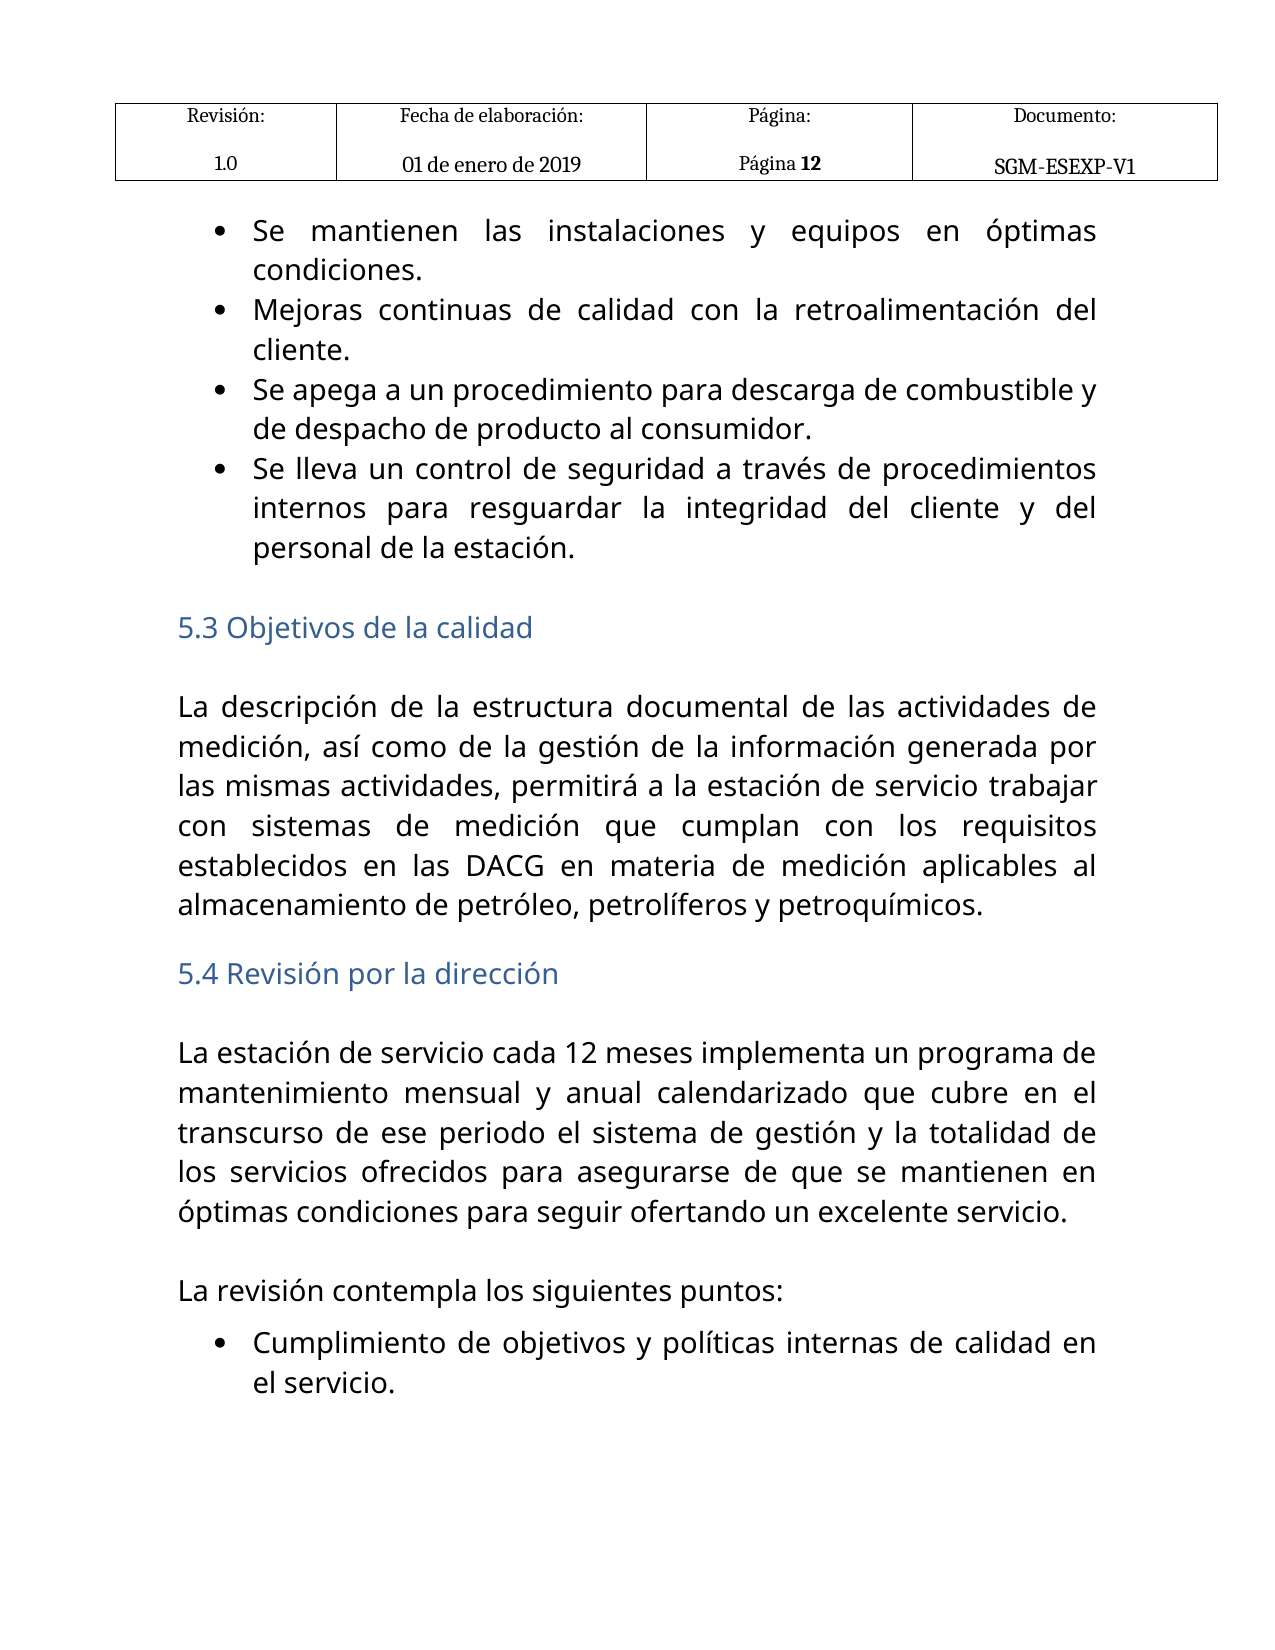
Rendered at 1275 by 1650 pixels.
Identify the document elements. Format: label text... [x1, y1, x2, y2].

subtitle 5.3 Objetivos de la calidad [177, 607, 1098, 647]
list Se lleva un control de seguridad a través de procedimientos internos para resguardar la integridad del cliente y del personal de la estación. [215, 448, 1098, 567]
list Cumplimiento de objetivos y políticas internas de calidad en el servicio. [215, 1323, 1098, 1402]
text La revisión contempla los siguientes puntos: [177, 1271, 1098, 1310]
list Se mantienen las instalaciones y equipos en óptimas condiciones. [215, 210, 1098, 289]
list Se apega a un procedimiento para descarga de combustible y de despacho de producto al consumidor. [215, 369, 1098, 448]
text La estación de servicio cada 12 meses implementa un programa de mantenimiento mensual y anual calendarizado que cubre en el transcurso de ese periodo el sistema de gestión y la totalidad de los servicios ofrecidos para asegurarse de que se mantienen en óptimas condiciones para seguir ofertando un excelente servicio. [177, 1032, 1098, 1231]
subtitle 5.4 Revisión por la dirección [177, 953, 1098, 993]
text La descripción de la estructura documental de las actividades de medición, así como de la gestión de la información generada por las mismas actividades, permitirá a la estación de servicio trabajar con sistemas de medición que cumplan con los requisitos establecidos en las DACG en materia de medición aplicables al almacenamiento de petróleo, petrolíferos y petroquímicos. [177, 686, 1098, 924]
list Mejoras continuas de calidad con la retroalimentación del cliente. [215, 289, 1098, 369]
